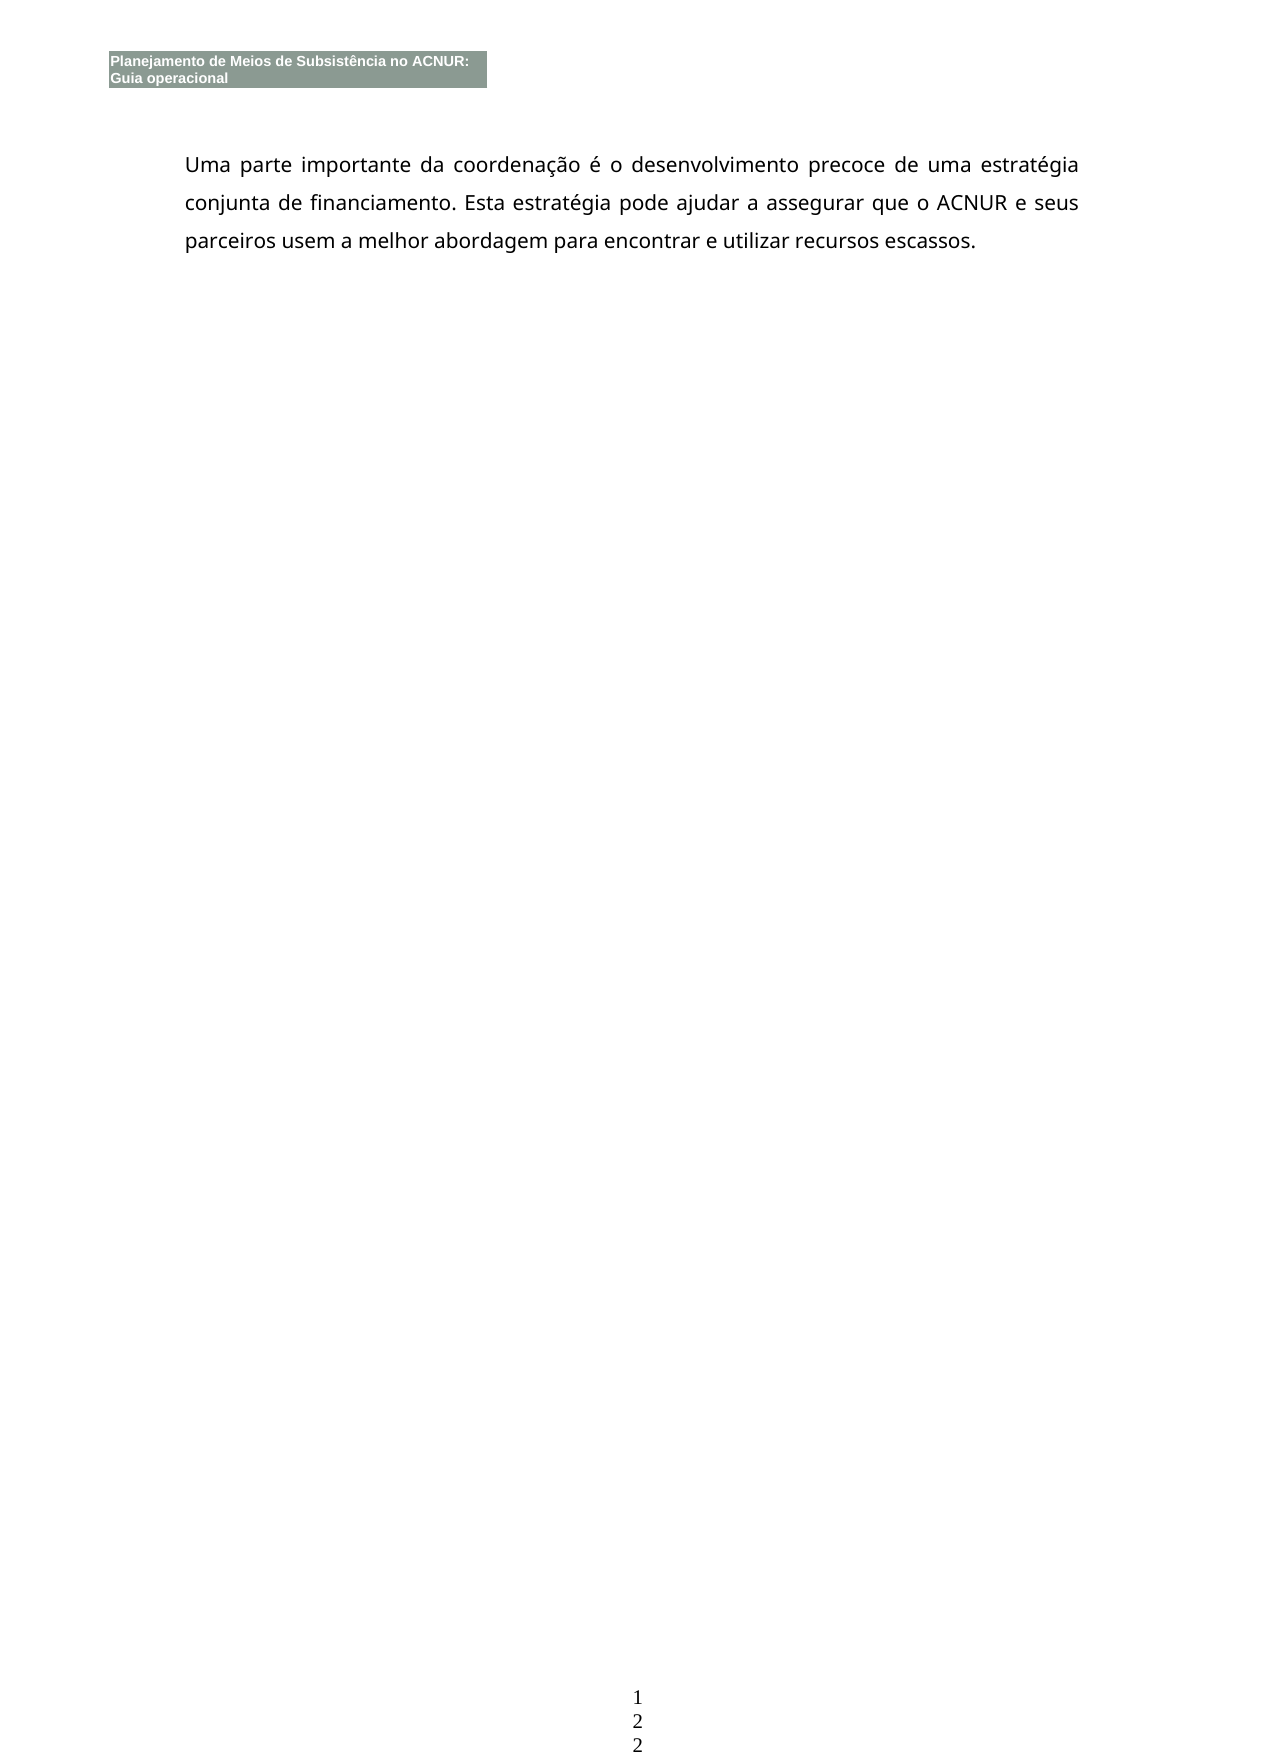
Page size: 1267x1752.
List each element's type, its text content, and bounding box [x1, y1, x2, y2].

text Uma parte importante da coordenação é o desenvolvimento precoce de uma estratégia conjunta de financiamento. Esta estratégia pode ajudar a assegurar que o ACNUR e seus parceiros usem a melhor abordagem para encontrar e utilizar recursos escassos. [184, 150, 1081, 255]
